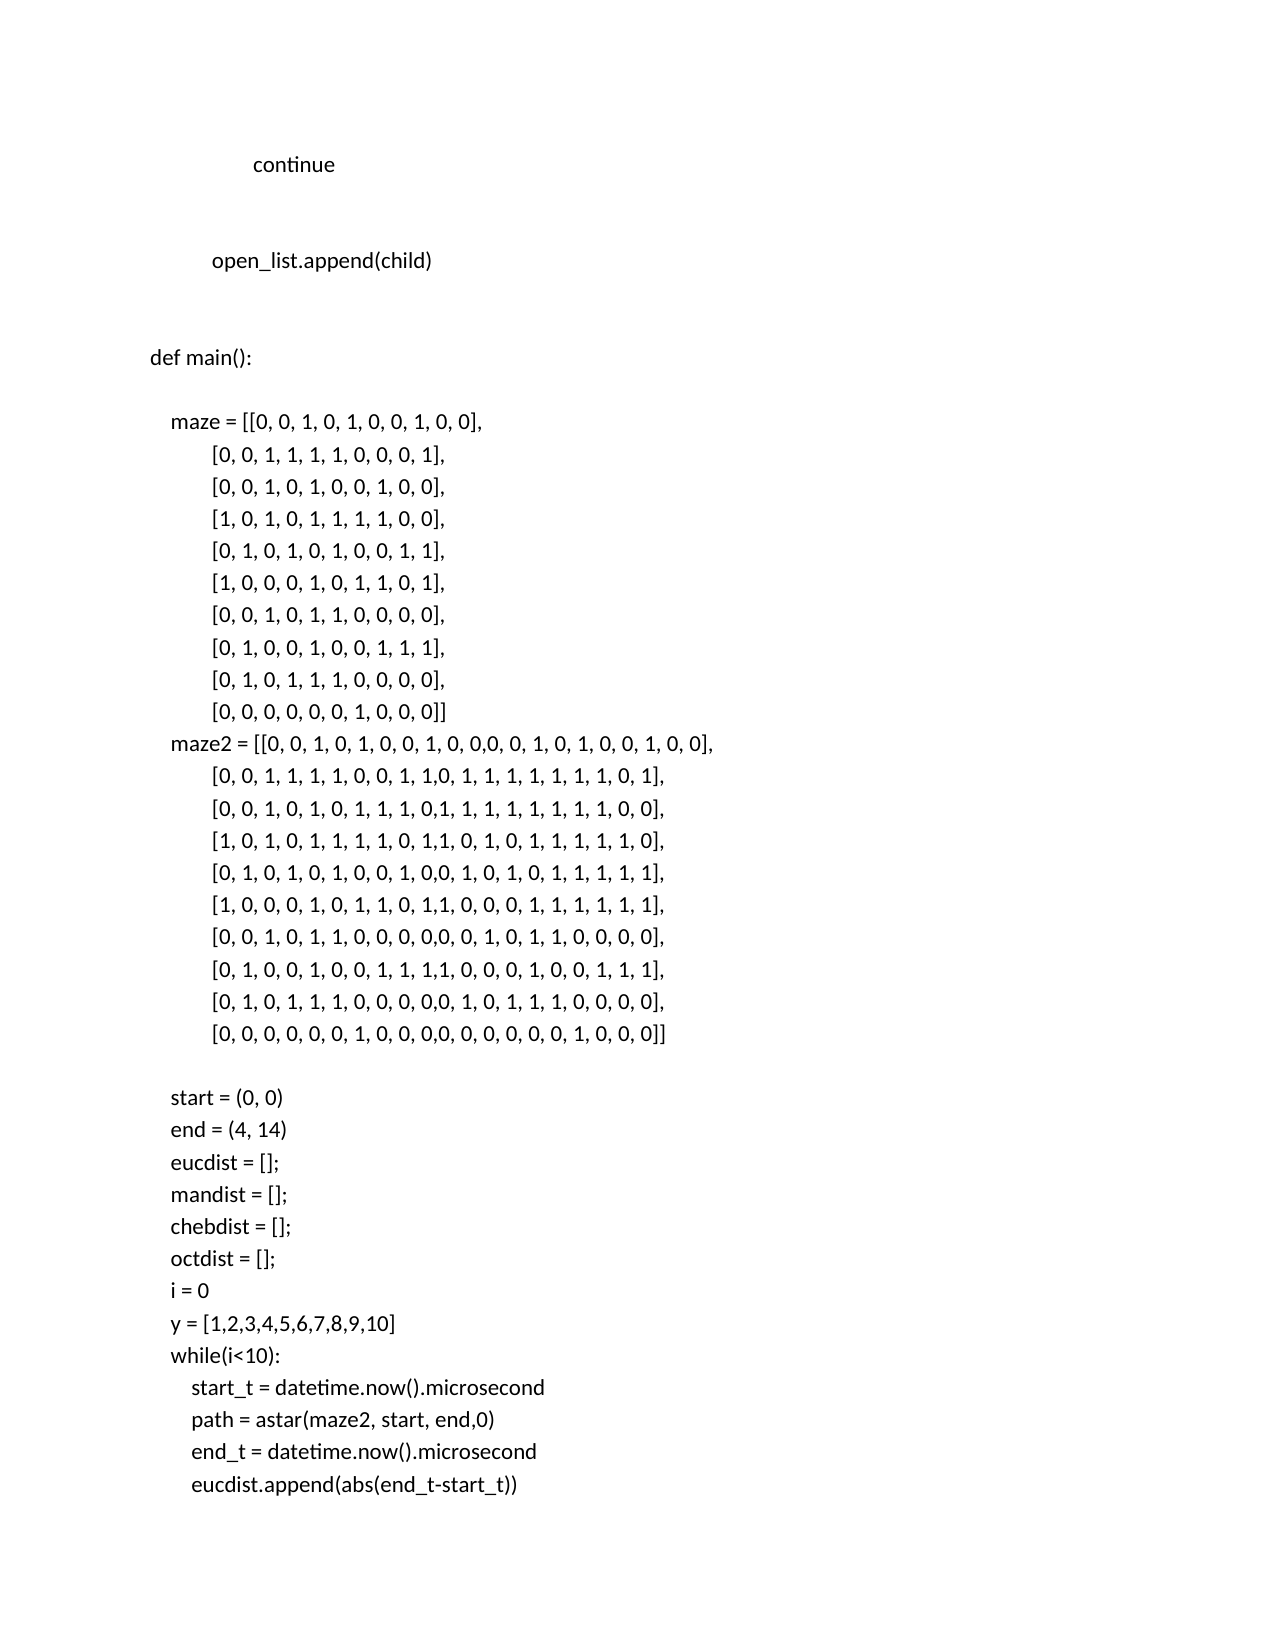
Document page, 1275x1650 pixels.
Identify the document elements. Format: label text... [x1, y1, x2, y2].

text y = [1,2,3,4,5,6,7,8,9,10] [150, 1309, 1125, 1337]
text octdist = []; [150, 1244, 1125, 1272]
text [1, 0, 1, 0, 1, 1, 1, 1, 0, 1,1, 0, 1, 0, 1, 1, 1, 1, 1, 0], [150, 826, 1125, 854]
text [0, 1, 0, 1, 1, 1, 0, 0, 0, 0,0, 1, 0, 1, 1, 1, 0, 0, 0, 0], [150, 987, 1125, 1015]
text start = (0, 0) [150, 1083, 1125, 1111]
text [0, 0, 1, 0, 1, 0, 1, 1, 1, 0,1, 1, 1, 1, 1, 1, 1, 1, 0, 0], [150, 794, 1125, 822]
text [0, 1, 0, 1, 1, 1, 0, 0, 0, 0], [150, 665, 1125, 693]
text [0, 0, 1, 1, 1, 1, 0, 0, 1, 1,0, 1, 1, 1, 1, 1, 1, 1, 0, 1], [150, 762, 1125, 789]
text [0, 0, 1, 1, 1, 1, 0, 0, 0, 1], [150, 440, 1125, 468]
text chebdist = []; [150, 1212, 1125, 1240]
text end_t = datetime.now().microsecond [150, 1437, 1125, 1466]
text i = 0 [150, 1277, 1125, 1304]
text path = astar(maze2, start, end,0) [150, 1405, 1125, 1433]
text open_list.append(child) [150, 247, 1125, 274]
text continue [150, 150, 1125, 178]
text [0, 1, 0, 0, 1, 0, 0, 1, 1, 1,1, 0, 0, 0, 1, 0, 0, 1, 1, 1], [150, 955, 1125, 983]
text mandist = []; [150, 1180, 1125, 1208]
text [0, 0, 0, 0, 0, 0, 1, 0, 0, 0,0, 0, 0, 0, 0, 0, 1, 0, 0, 0]] [150, 1019, 1125, 1047]
text [0, 1, 0, 1, 0, 1, 0, 0, 1, 0,0, 1, 0, 1, 0, 1, 1, 1, 1, 1], [150, 858, 1125, 886]
text def main(): [150, 343, 1125, 371]
text [1, 0, 1, 0, 1, 1, 1, 1, 0, 0], [150, 504, 1125, 532]
text end = (4, 14) [150, 1116, 1125, 1144]
text while(i<10): [150, 1341, 1125, 1369]
text eucdist.append(abs(end_t-start_t)) [150, 1470, 1125, 1498]
text start_t = datetime.now().microsecond [150, 1373, 1125, 1401]
text [0, 0, 1, 0, 1, 1, 0, 0, 0, 0], [150, 601, 1125, 629]
text [0, 0, 0, 0, 0, 0, 1, 0, 0, 0]] [150, 697, 1125, 725]
text [0, 1, 0, 0, 1, 0, 0, 1, 1, 1], [150, 633, 1125, 661]
text [0, 0, 1, 0, 1, 1, 0, 0, 0, 0,0, 0, 1, 0, 1, 1, 0, 0, 0, 0], [150, 922, 1125, 951]
text eucdist = []; [150, 1148, 1125, 1176]
text maze = [[0, 0, 1, 0, 1, 0, 0, 1, 0, 0], [150, 407, 1125, 436]
text [1, 0, 0, 0, 1, 0, 1, 1, 0, 1,1, 0, 0, 0, 1, 1, 1, 1, 1, 1], [150, 890, 1125, 918]
text [1, 0, 0, 0, 1, 0, 1, 1, 0, 1], [150, 568, 1125, 596]
text [0, 0, 1, 0, 1, 0, 0, 1, 0, 0], [150, 472, 1125, 500]
text maze2 = [[0, 0, 1, 0, 1, 0, 0, 1, 0, 0,0, 0, 1, 0, 1, 0, 0, 1, 0, 0], [150, 729, 1125, 757]
text [0, 1, 0, 1, 0, 1, 0, 0, 1, 1], [150, 536, 1125, 564]
